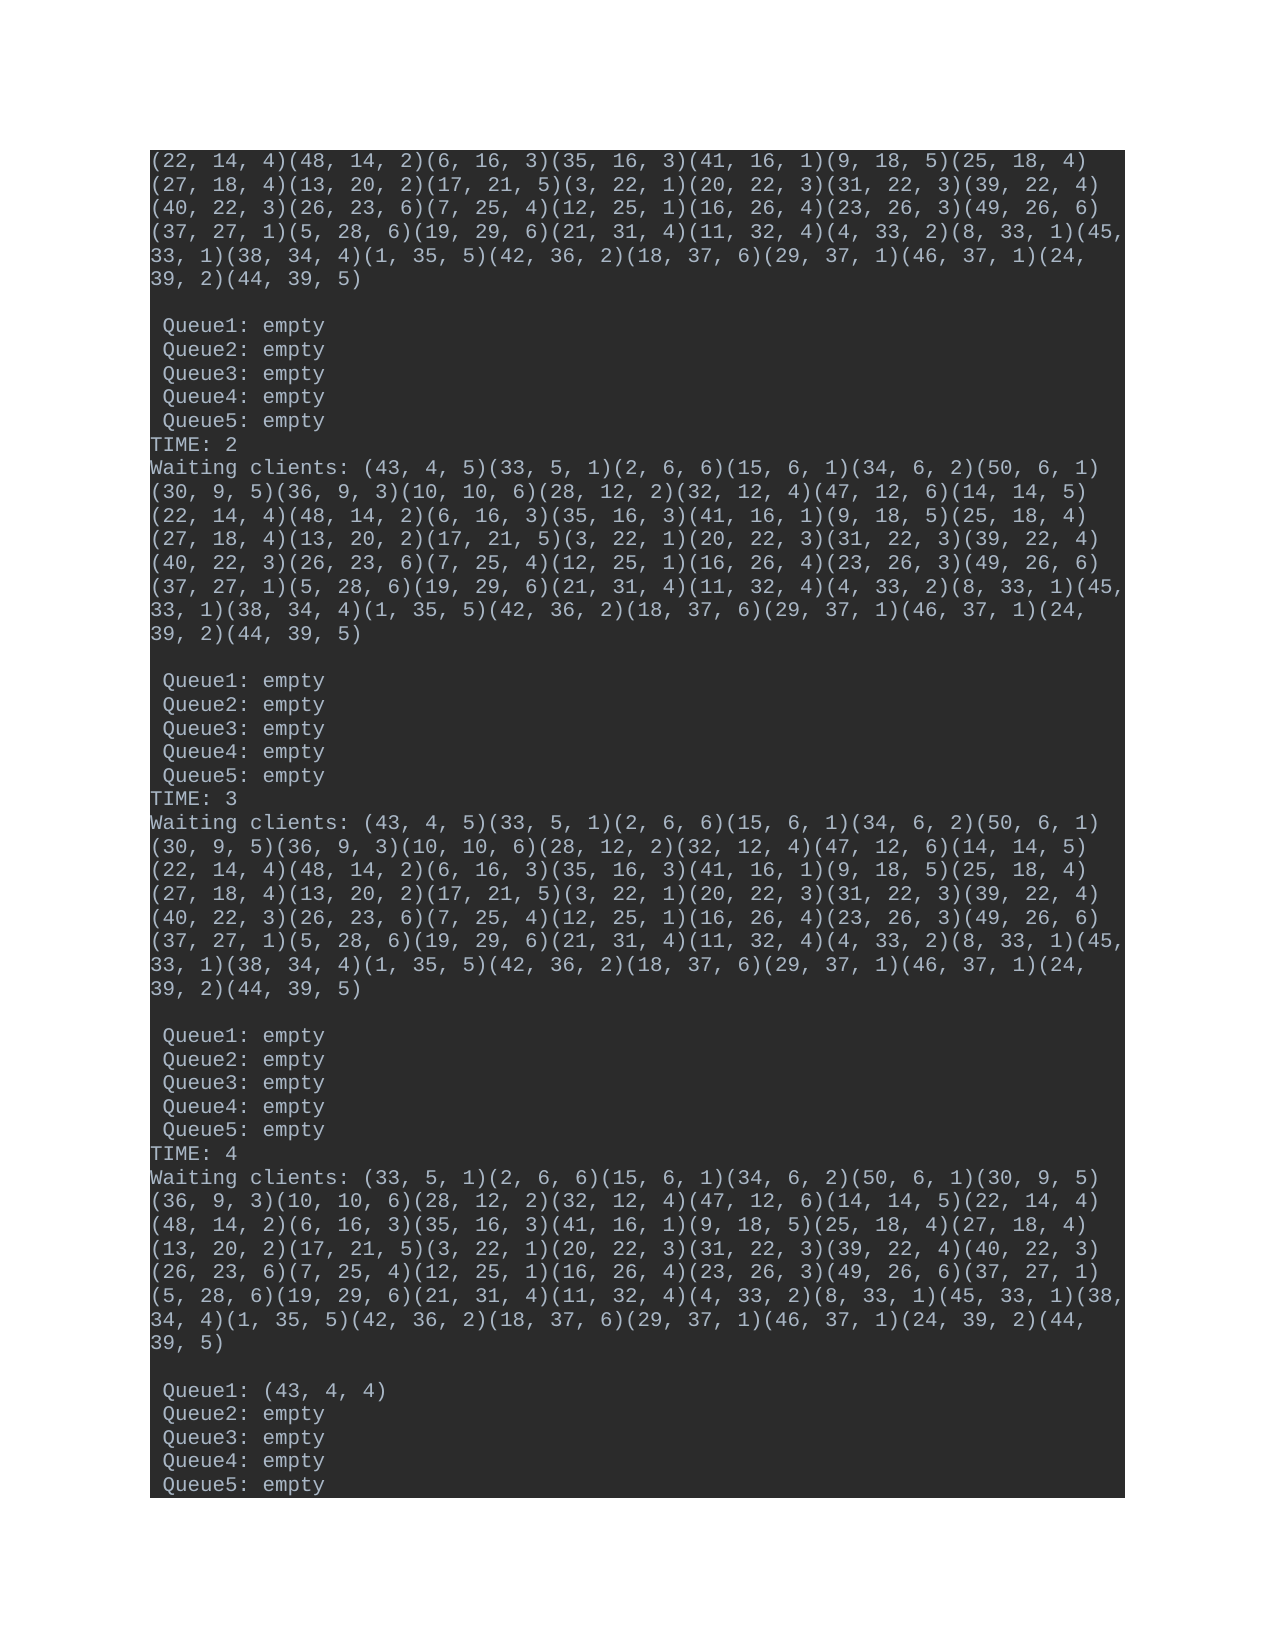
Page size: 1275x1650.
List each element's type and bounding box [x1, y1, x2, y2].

text [150, 150, 1125, 1498]
